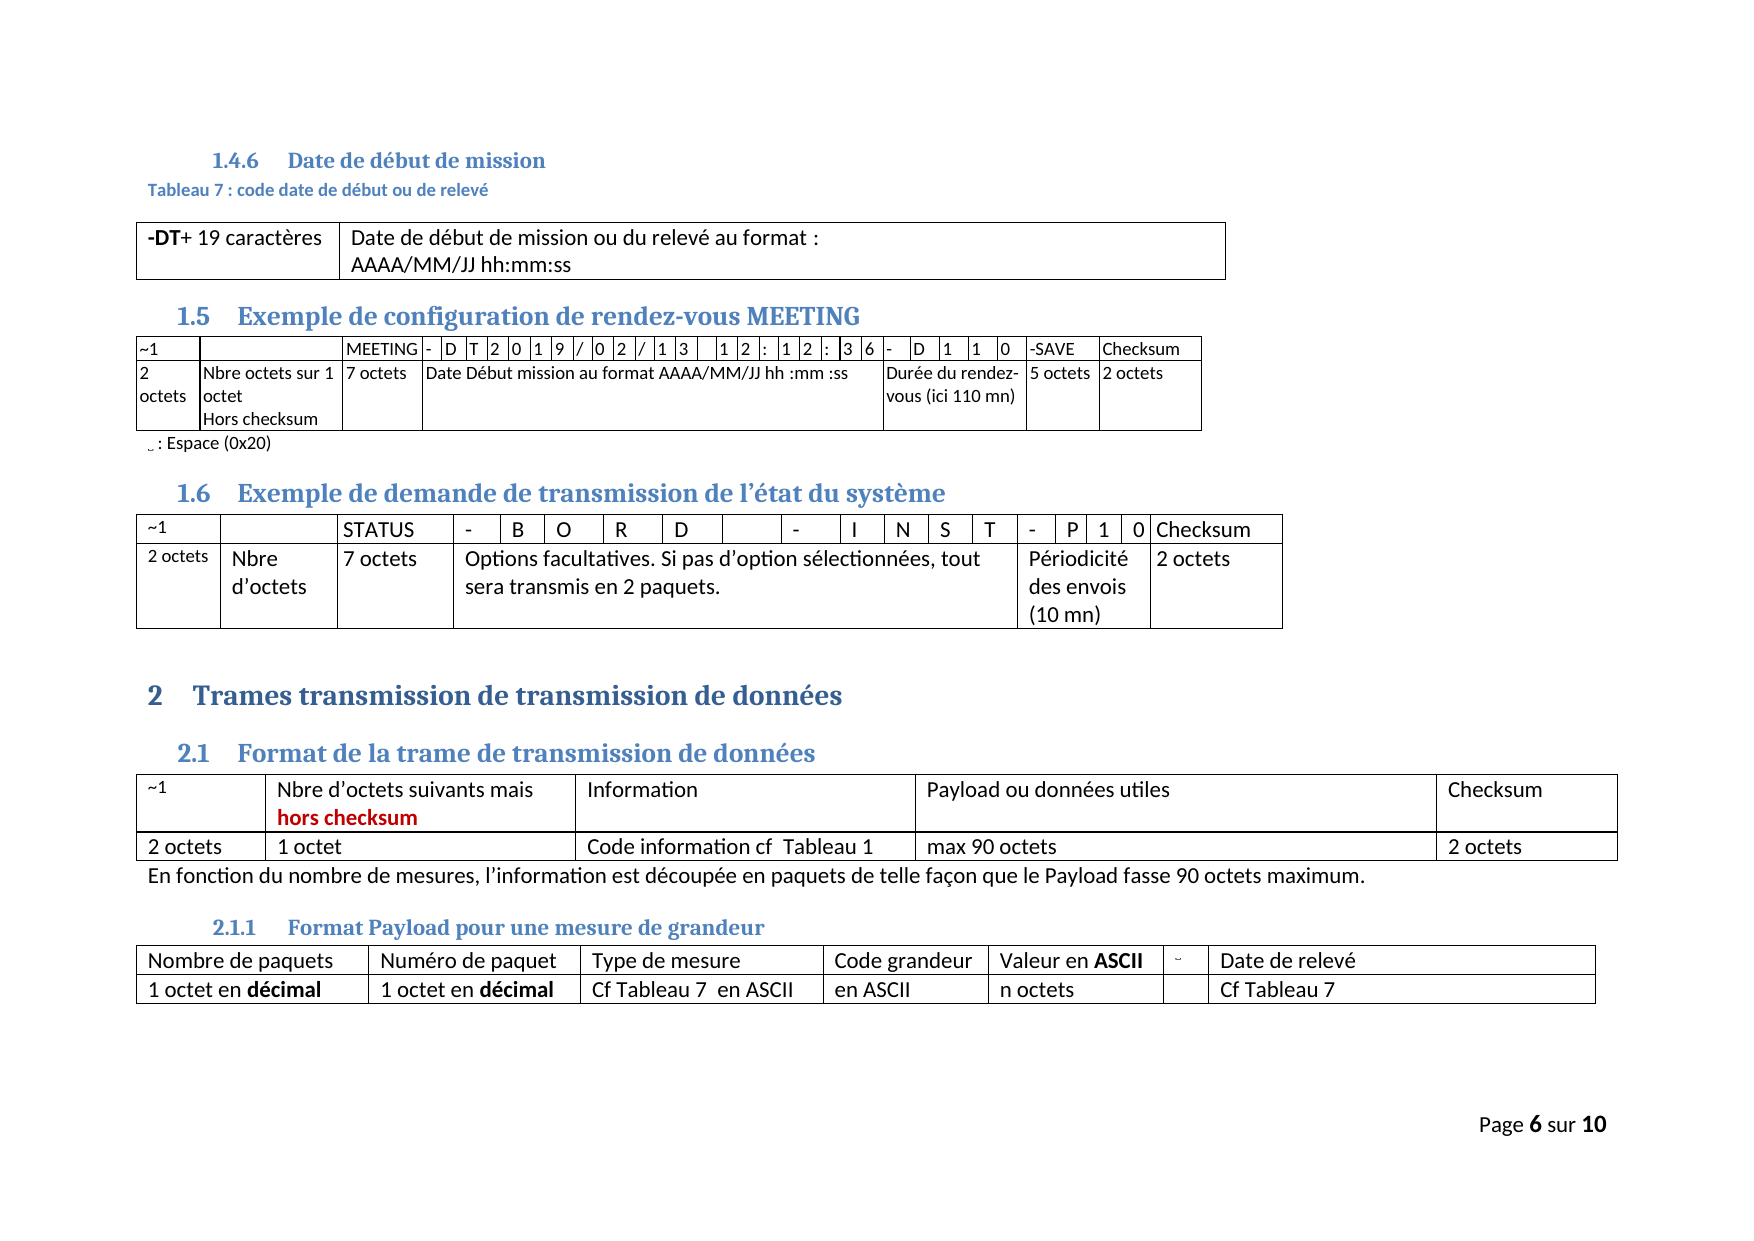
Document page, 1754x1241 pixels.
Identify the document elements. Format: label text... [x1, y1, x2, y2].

table_cell en ASCII [824, 975, 988, 1003]
table_header 1 [779, 337, 799, 360]
table_header D [911, 337, 939, 360]
table_cell 2 octets [1100, 361, 1201, 430]
table_cell 7 octets [338, 544, 453, 628]
table_cell Périodicité des envois (10 mn) [1018, 544, 1150, 628]
table_header 2 [614, 337, 635, 360]
table_header I [841, 515, 884, 543]
table_header Valeur en ASCII [989, 946, 1163, 974]
table_cell 5 octets [1027, 361, 1099, 430]
table_header Date de relevé [1209, 946, 1595, 974]
table_cell 1 octet en décimal [369, 975, 580, 1003]
table_header - [782, 515, 840, 543]
table_cell 7 octets [343, 361, 422, 430]
table_header [698, 337, 716, 360]
table_header S [929, 515, 972, 543]
table_header 1 [940, 337, 968, 360]
table_header Numéro de paquet [369, 946, 580, 974]
table_cell 2 octets [137, 361, 199, 430]
subtitle Trames transmission de transmission de données [148, 679, 1606, 713]
table_header R [604, 515, 662, 543]
table_header : [760, 337, 778, 360]
table_cell 1 octet [266, 833, 575, 860]
table_header D [442, 337, 466, 360]
table_header 1 [969, 337, 997, 360]
table_cell Code information cf Tableau 1 [576, 833, 915, 860]
table_header 2 [738, 337, 759, 360]
table_cell Cf Tableau 7 en ASCII [581, 975, 823, 1003]
table_cell 2 octets [137, 544, 220, 628]
table_header 6 [862, 337, 883, 360]
table_header Payload ou données utiles [916, 775, 1436, 831]
table_header Code grandeur [824, 946, 988, 974]
table_header -DT+ 19 caractères [137, 223, 339, 279]
table_header 0 [593, 337, 613, 360]
table_header -SAVE [1027, 337, 1099, 360]
table_header 1 [655, 337, 675, 360]
table_header ~1 [137, 337, 199, 360]
table_header Date de début de mission ou du relevé au format : AAAA/MM/JJ hh:mm:ss [340, 223, 1225, 279]
table_cell Date Début mission au format AAAA/MM/JJ hh :mm :ss [423, 361, 883, 430]
table_cell 2 octets [137, 833, 265, 860]
table_cell Durée du rendez-vous (ici 110 mn) [884, 361, 1026, 430]
subtitle Exemple de configuration de rendez-vous MEETING [177, 301, 1606, 332]
table_header D [663, 515, 722, 543]
subtitle Format Payload pour une mesure de grandeur [213, 914, 1606, 941]
table_header Type de mesure [581, 946, 823, 974]
table_header 0 [509, 337, 530, 360]
table_header STATUS [338, 515, 453, 543]
subtitle Exemple de demande de transmission de l’état du système [177, 478, 1606, 509]
table_cell Nbre d’octets [221, 544, 337, 628]
table_cell Cf Tableau 7 [1209, 975, 1595, 1003]
table_header T [973, 515, 1017, 543]
table_header 9 [552, 337, 573, 360]
table_cell 2 octets [1151, 544, 1282, 628]
table_header - [454, 515, 500, 543]
table_cell 1 octet en décimal [137, 975, 368, 1003]
table_header Checksum [1437, 775, 1617, 831]
table_header P [1056, 515, 1086, 543]
table_header 3 [841, 337, 861, 360]
text En fonction du nombre de mesures, l’information est découpée en paquets de telle façon que le Payload fasse 90 octets maximum. [148, 861, 1606, 889]
table_header 3 [676, 337, 697, 360]
table_header 1 [1087, 515, 1121, 543]
table_cell 2 octets [1437, 833, 1617, 860]
subtitle Date de début de mission [213, 148, 1606, 174]
table_header B [501, 515, 544, 543]
table_header 1 [531, 337, 551, 360]
table_header [1164, 946, 1208, 974]
table_header Checksum [1100, 337, 1201, 360]
table_header Nombre de paquets [137, 946, 368, 974]
table_header Information [576, 775, 915, 831]
table_cell Options facultatives. Si pas d’option sélectionnées, tout sera transmis en 2 paquets. [454, 544, 1017, 628]
table_header T [467, 337, 487, 360]
table_header : [822, 337, 839, 360]
table_header MEETING [343, 337, 422, 360]
table_header / [636, 337, 654, 360]
table_header [723, 515, 781, 543]
table_header - [1018, 515, 1055, 543]
table_header 1 [717, 337, 737, 360]
table_header O [545, 515, 603, 543]
table_header / [574, 337, 592, 360]
table_header Nbre d’octets suivants mais hors checksum [266, 775, 575, 831]
table_header Checksum [1151, 515, 1282, 543]
table_header 2 [488, 337, 508, 360]
table_cell max 90 octets [916, 833, 1436, 860]
table_header 0 [1122, 515, 1150, 543]
table_cell Nbre octets sur 1 octet Hors checksum [201, 361, 342, 430]
table_header ~1 [137, 515, 220, 543]
table_header N [885, 515, 928, 543]
table_header - [884, 337, 910, 360]
table_header [221, 515, 337, 543]
table_header ~1 [137, 775, 265, 831]
table_cell n octets [989, 975, 1163, 1003]
text : Espace (0x20) [148, 431, 1606, 454]
table_header 0 [998, 337, 1026, 360]
table_header 2 [800, 337, 821, 360]
table_header [201, 337, 342, 360]
table_header - [423, 337, 441, 360]
subtitle Format de la trame de transmission de données [177, 738, 1606, 770]
table_cell [1164, 975, 1208, 1003]
